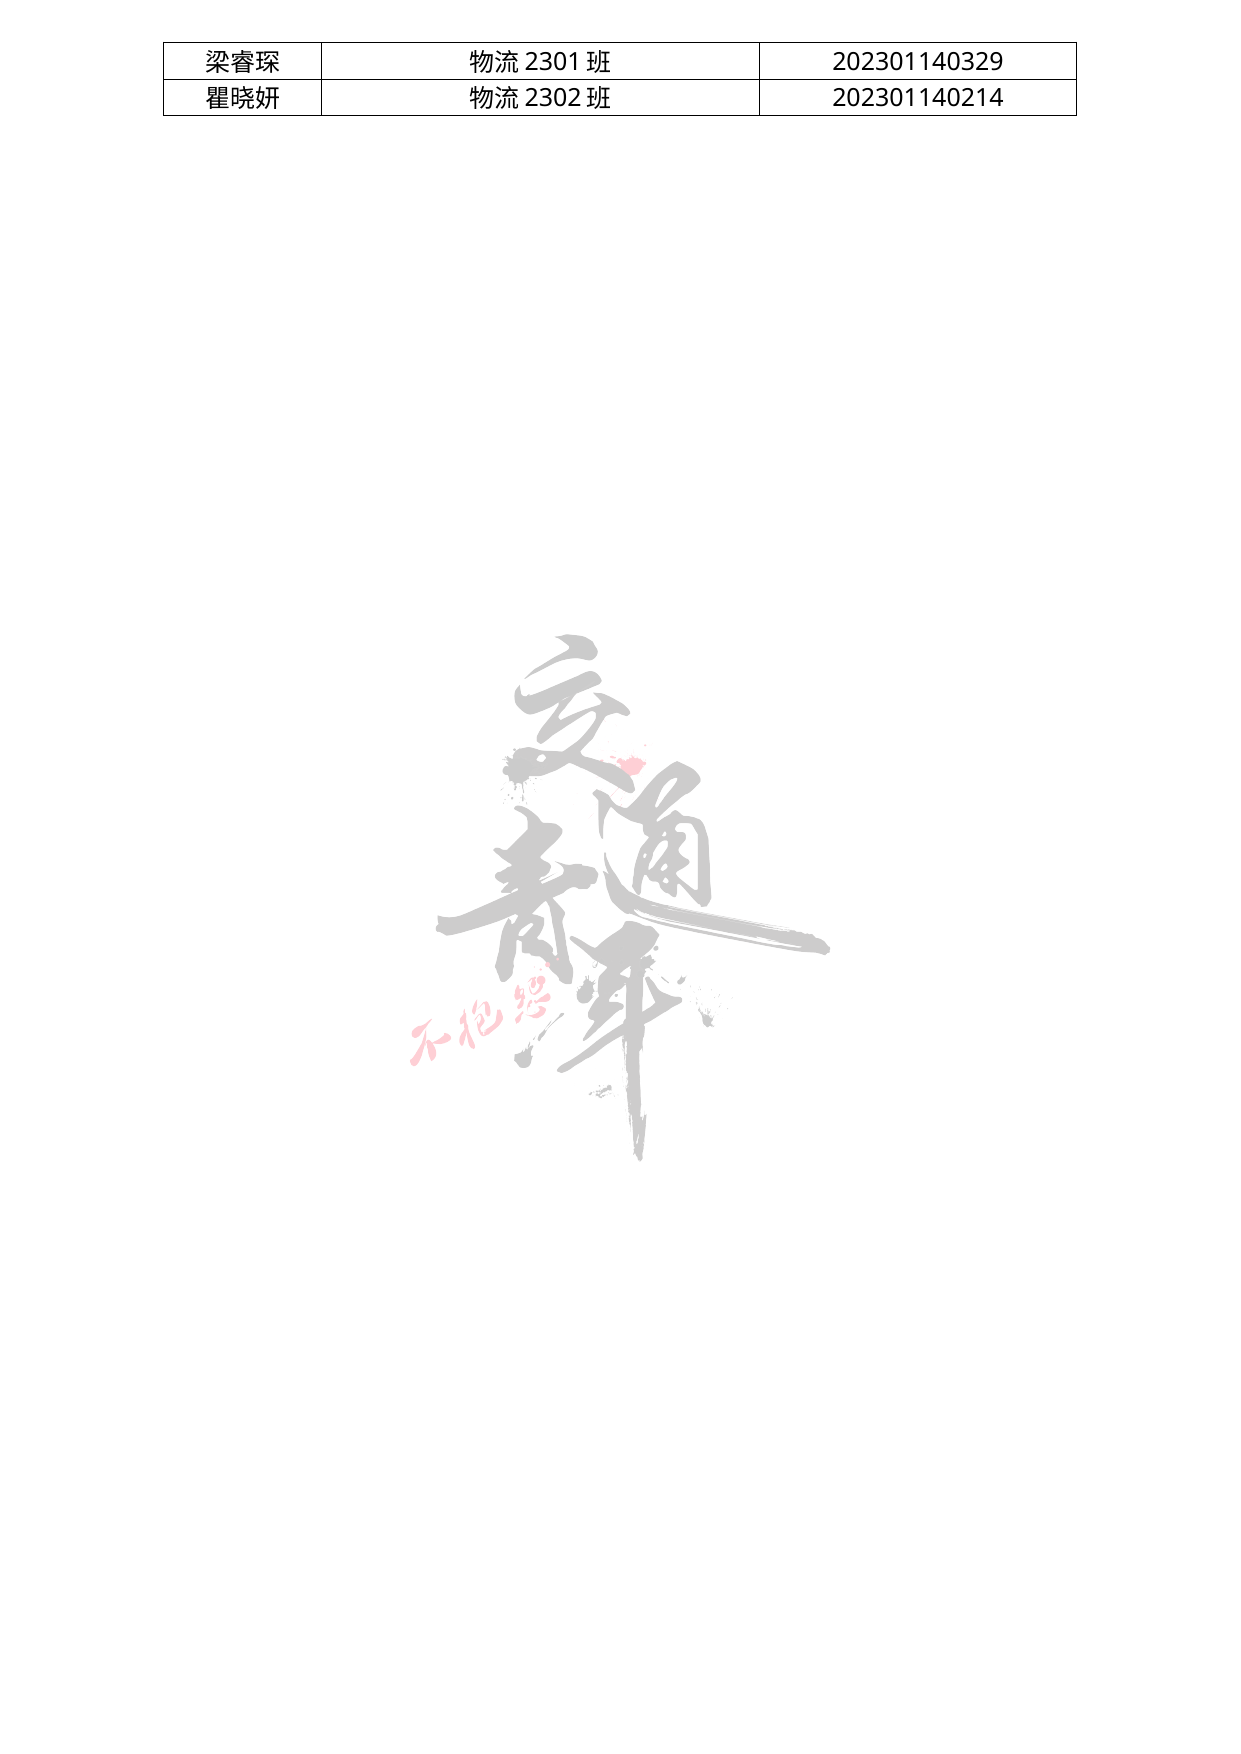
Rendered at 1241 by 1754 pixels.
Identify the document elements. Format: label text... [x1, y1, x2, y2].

table_cell 物流2301班 [322, 43, 759, 78]
table_cell 物流2302班 [322, 80, 759, 115]
table_cell 梁睿琛 [164, 43, 321, 78]
table_cell 瞿晓妍 [164, 80, 321, 115]
table_cell 202301140214 [760, 80, 1076, 115]
table_cell 202301140329 [760, 43, 1076, 78]
